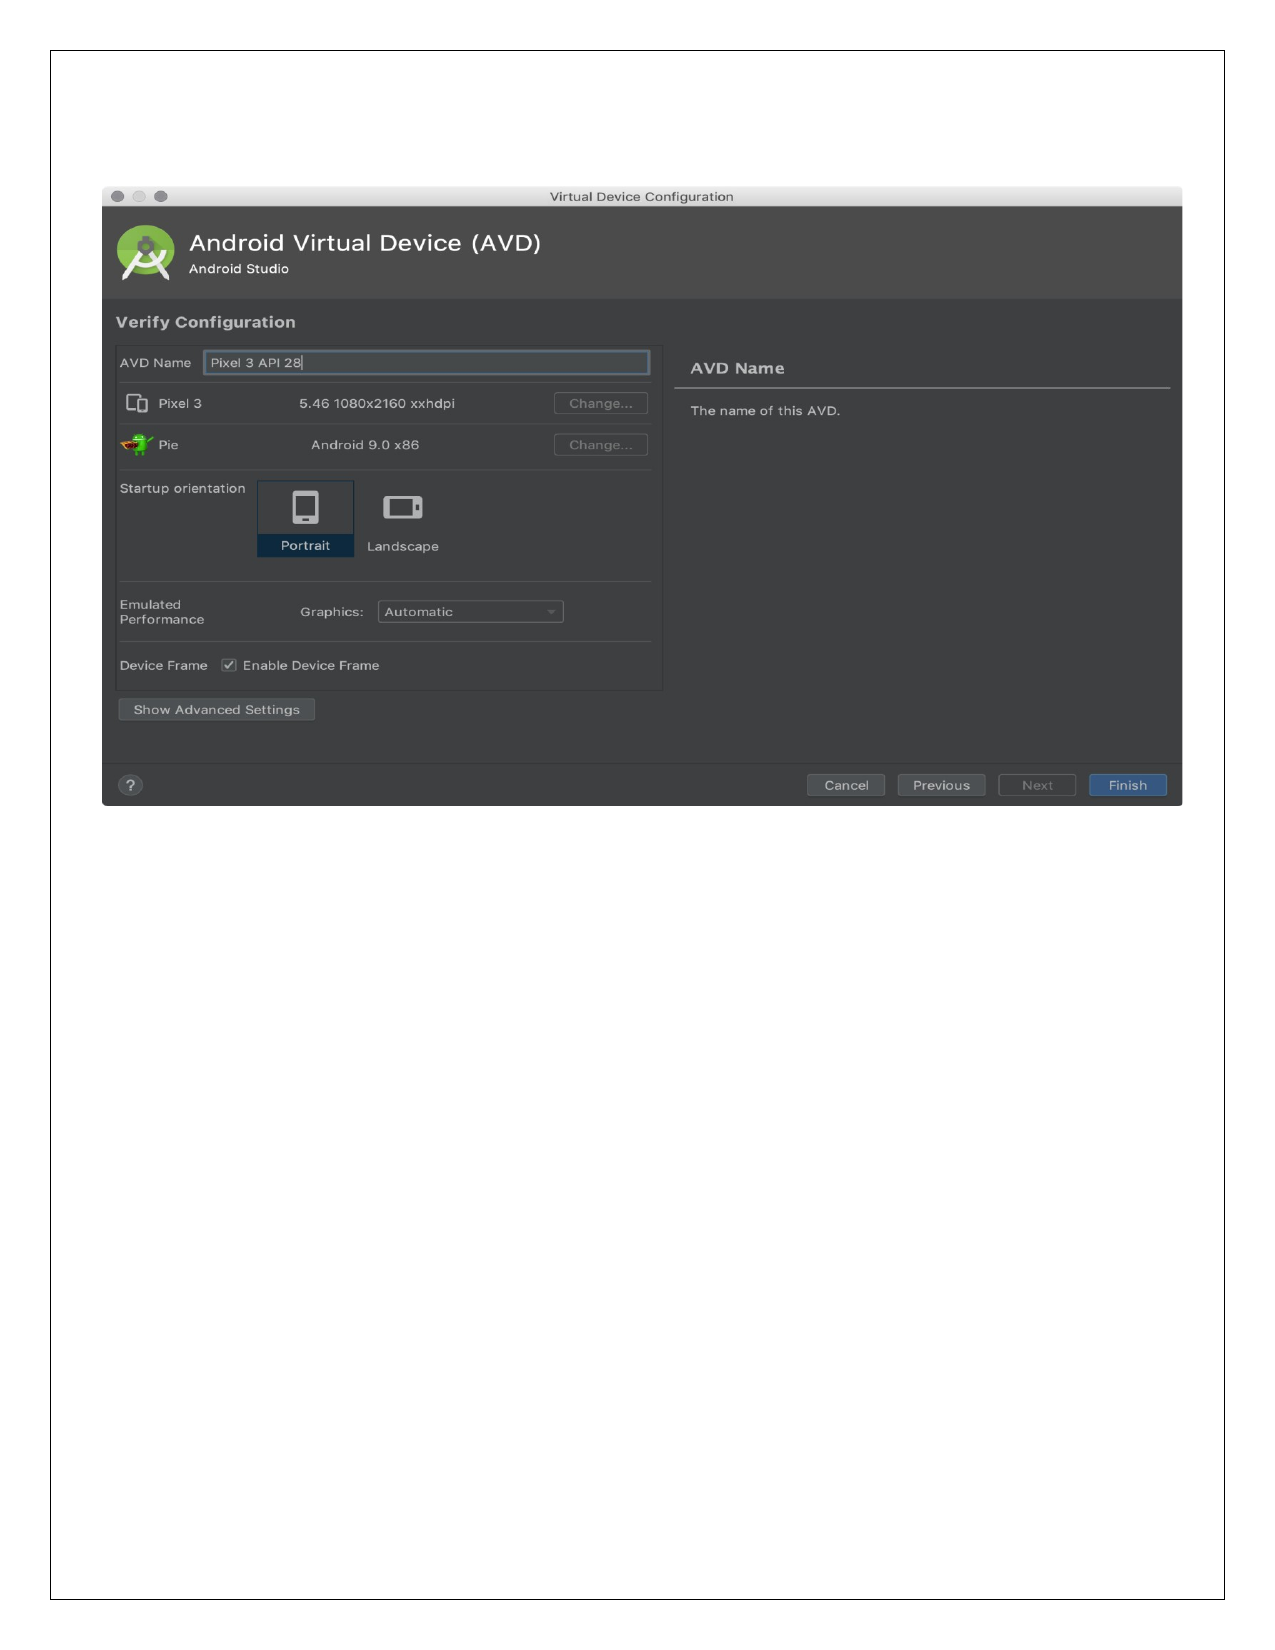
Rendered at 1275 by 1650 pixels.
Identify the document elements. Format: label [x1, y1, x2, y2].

picture [102, 186, 1183, 806]
